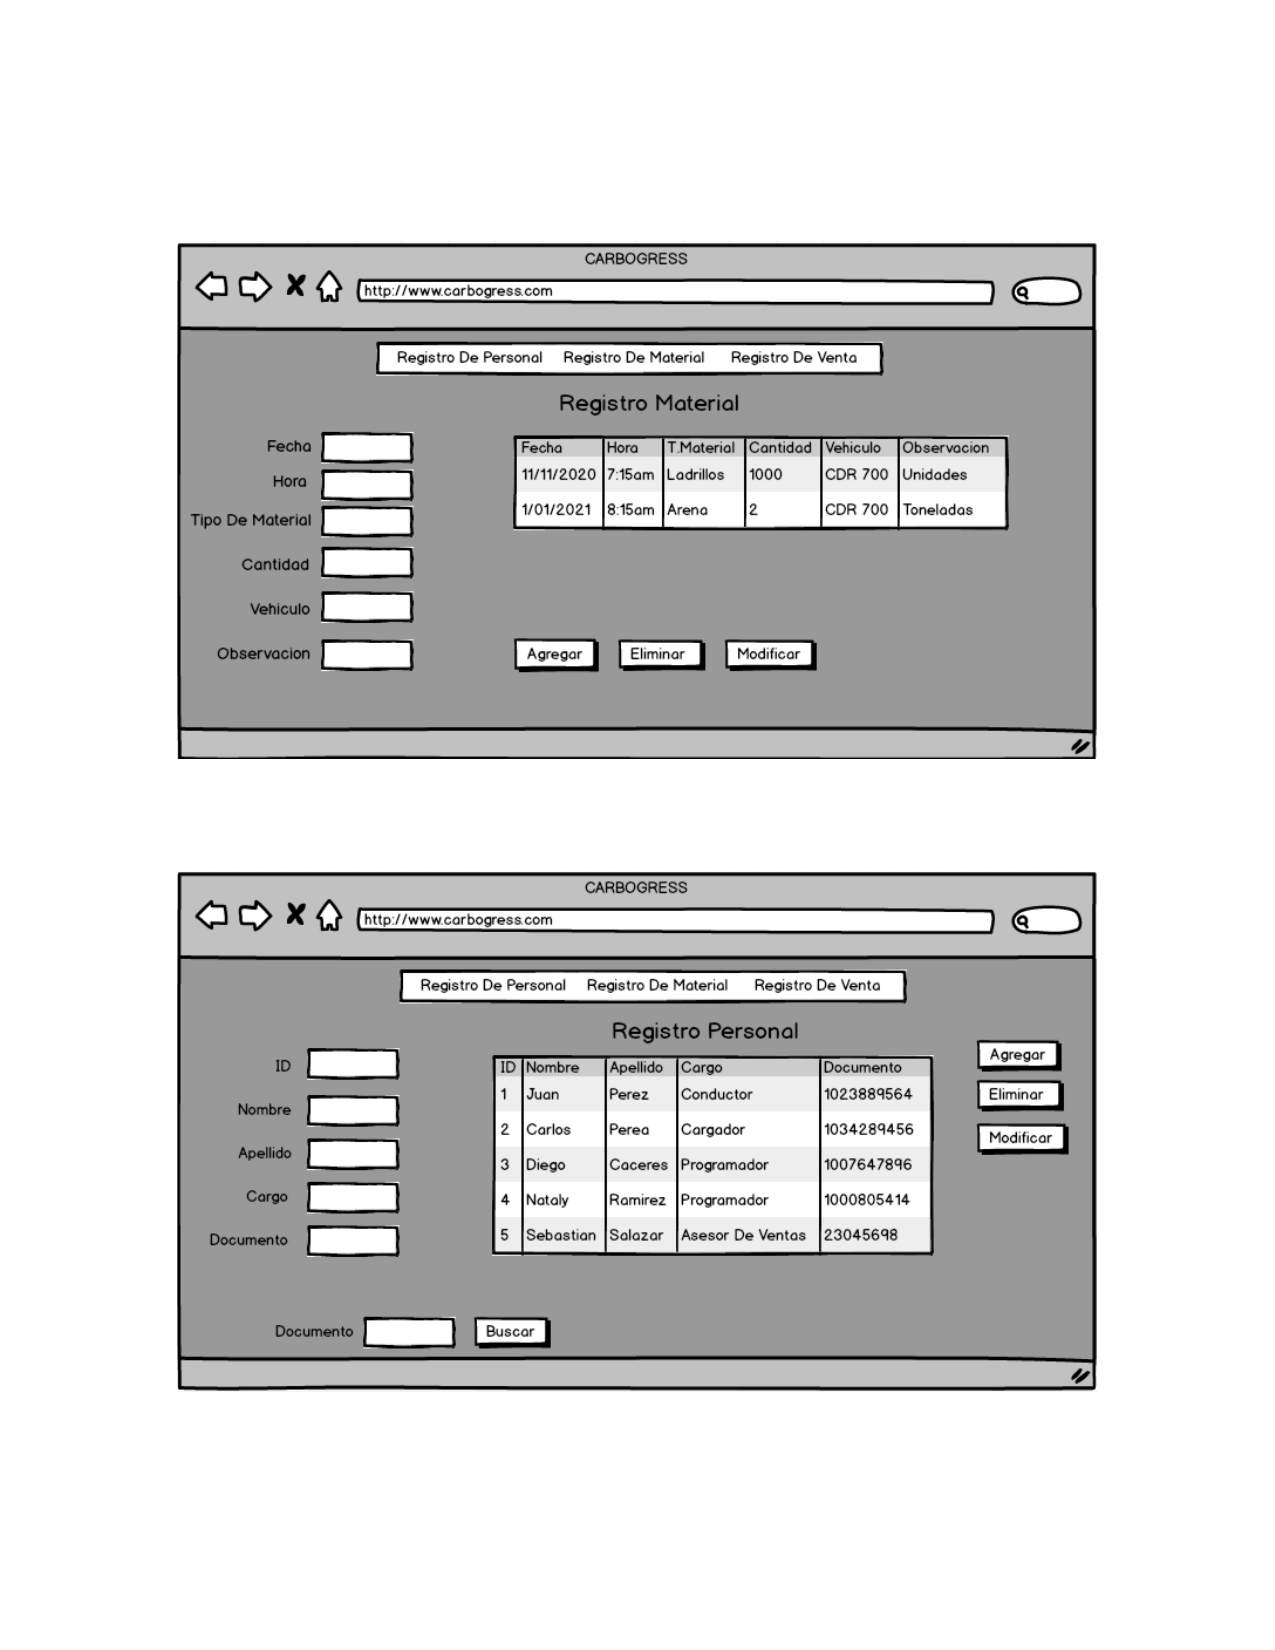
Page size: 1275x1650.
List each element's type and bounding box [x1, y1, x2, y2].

picture [177, 241, 1098, 759]
picture [177, 871, 1098, 1392]
